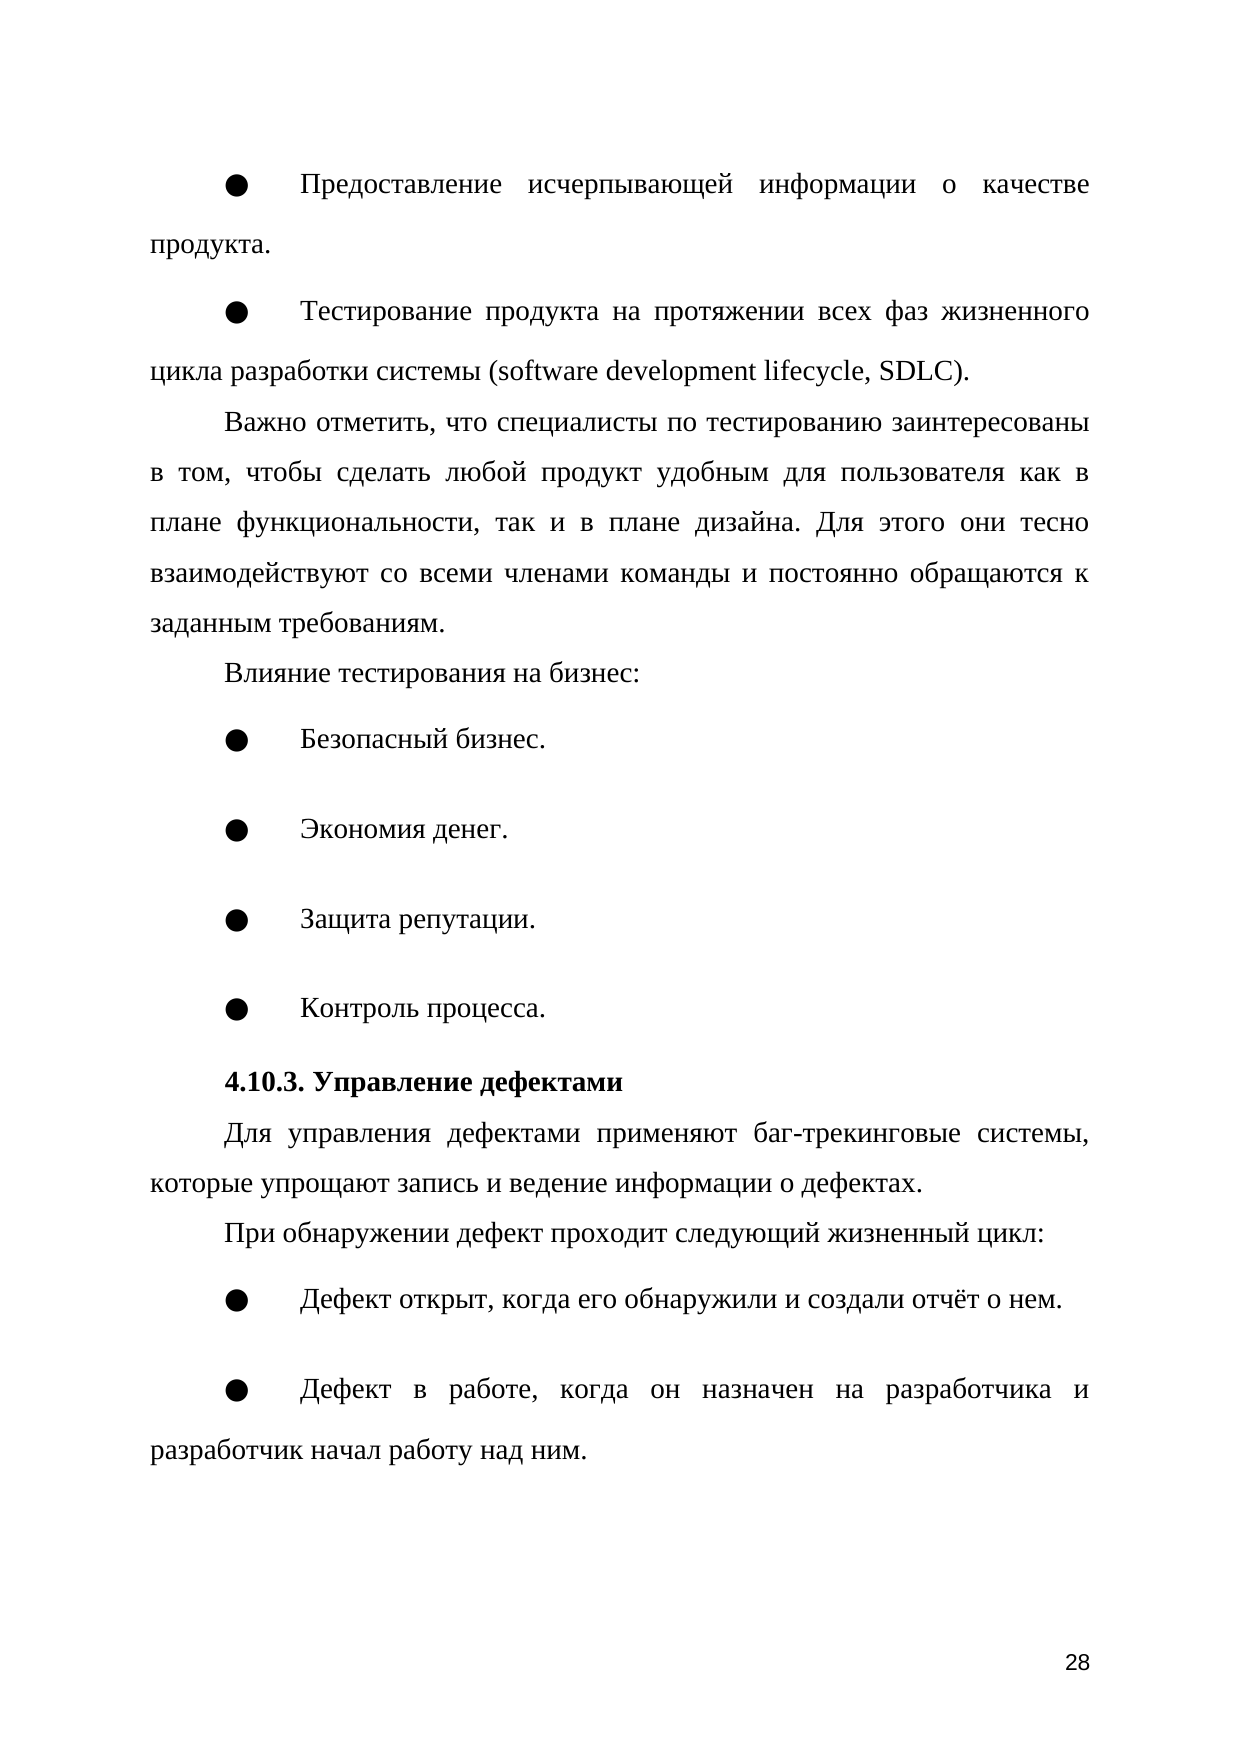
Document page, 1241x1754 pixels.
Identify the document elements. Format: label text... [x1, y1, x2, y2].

list Дефект в работе, когда он назначен на разработчика и разработчик начал работу над ним. [150, 1355, 1090, 1465]
list Дефект открыт, когда его обнаружили и создали отчёт о нем. [150, 1266, 1090, 1325]
list Предоставление исчерпывающей информации о качестве продукта. [150, 150, 1090, 260]
list Контроль процесса. [150, 975, 1090, 1034]
subtitle 4.10.3. Управление дефектами [210, 1064, 1090, 1098]
list Экономия денег. [150, 795, 1090, 855]
text Важно отметить, что специалисты по тестированию заинтересованы в том, чтобы сделать любой продукт удобным для пользователя как в плане функциональности, так и в плане дизайна. Для этого они тесно взаимодействуют со всеми членами команды и постоянно обращаются к заданным требованиям. [150, 404, 1090, 638]
list Защита репутации. [150, 885, 1090, 945]
text Для управления дефектами применяют баг-трекинговые системы, которые упрощают запись и ведение информации о дефектах. [150, 1115, 1090, 1198]
text При обнаружении дефект проходит следующий жизненный цикл: [150, 1215, 1090, 1249]
list Безопасный бизнес. [150, 706, 1090, 765]
text Влияние тестирования на бизнес: [150, 655, 1090, 689]
list Тестирование продукта на протяжении всех фаз жизненного цикла разработки системы (software development lifecycle, SDLC). [150, 277, 1090, 387]
